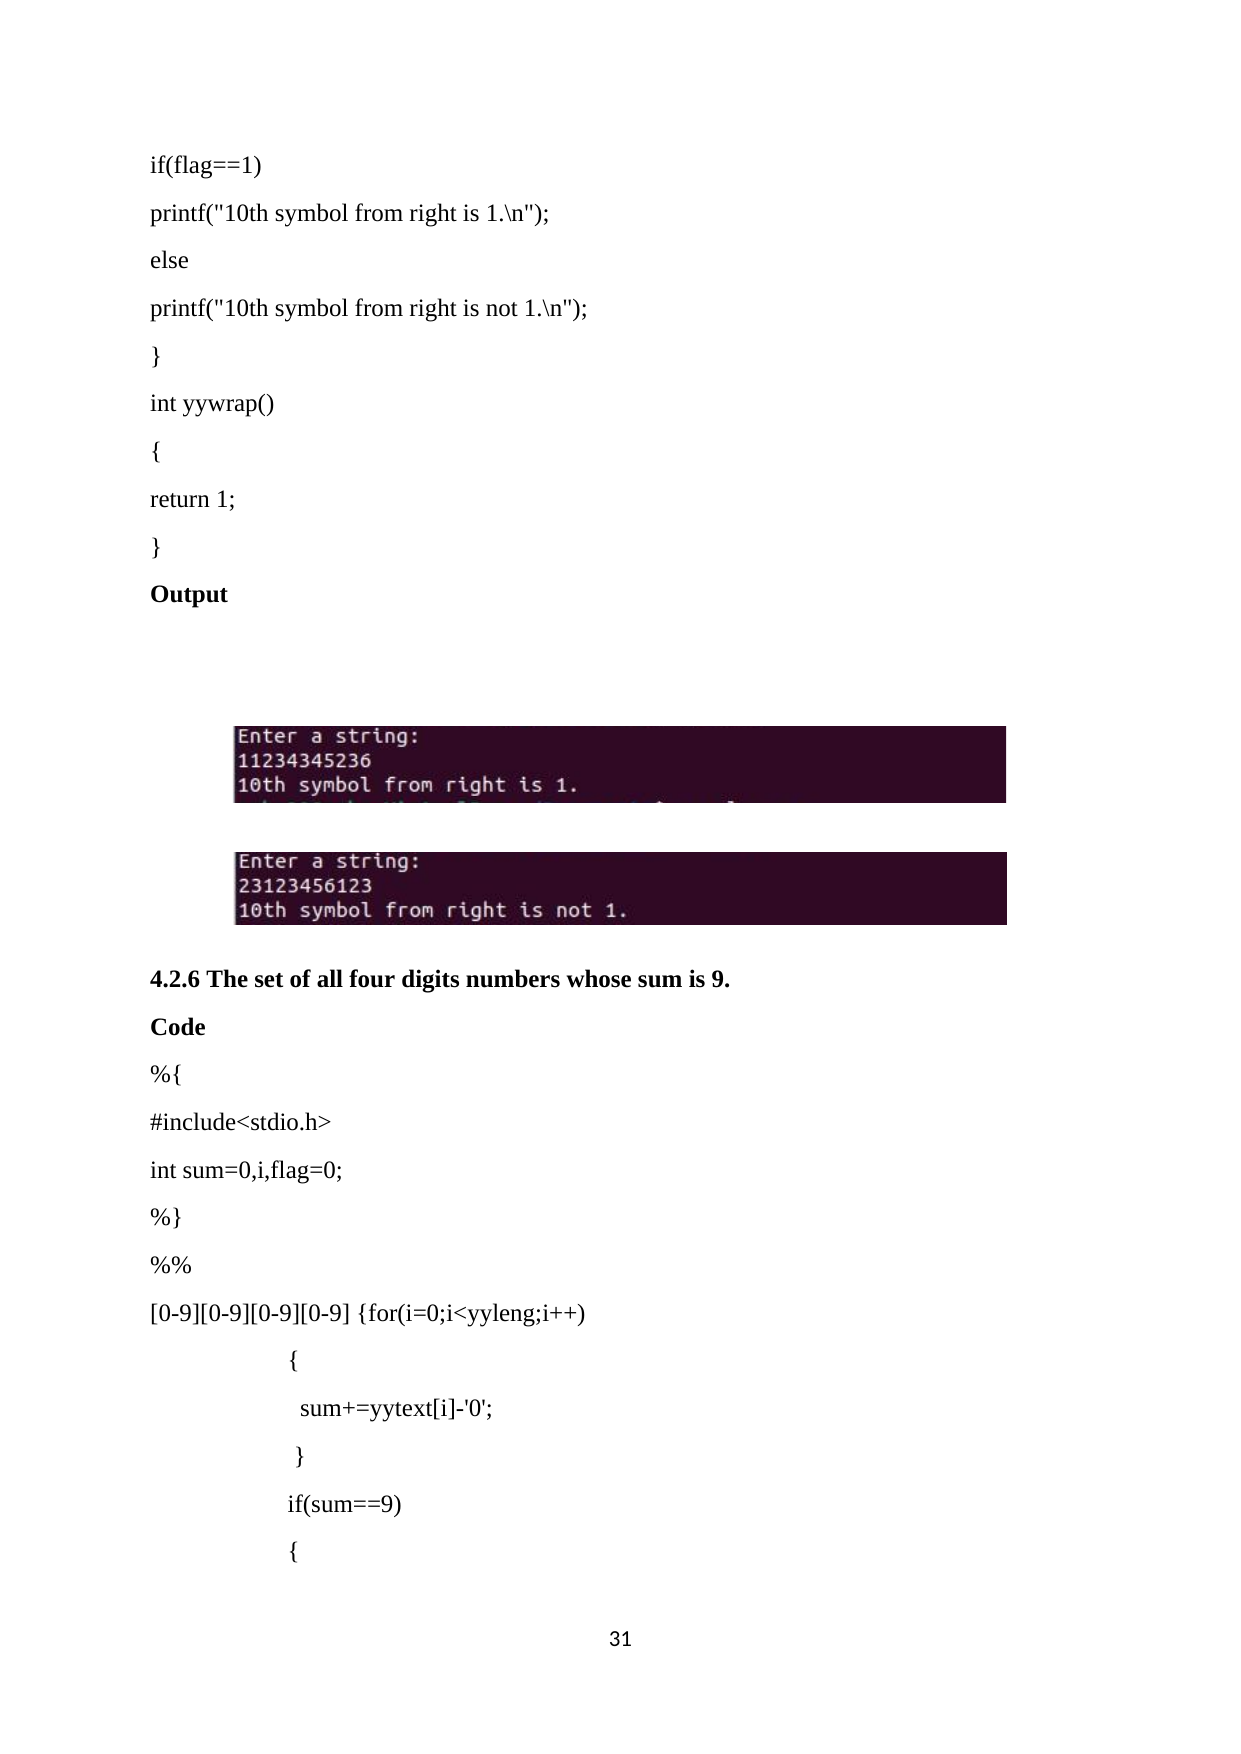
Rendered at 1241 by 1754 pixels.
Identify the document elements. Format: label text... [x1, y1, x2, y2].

text sum+=yytext[i]-'0'; [150, 1393, 1090, 1422]
text [0-9][0-9][0-9][0-9] {for(i=0;i<yyleng;i++) [150, 1298, 1090, 1327]
text printf("10th symbol from right is not 1.\n"); [150, 293, 1090, 322]
text { [150, 1346, 1090, 1374]
picture [232, 726, 1007, 803]
text printf("10th symbol from right is 1.\n"); [150, 198, 1090, 226]
text } [150, 341, 1090, 369]
text } [150, 532, 1090, 560]
text return 1; [150, 484, 1090, 513]
text #include<stdio.h> [150, 1107, 1090, 1136]
text int yywrap() [150, 388, 1090, 417]
text %% [150, 1250, 1090, 1279]
text Output [150, 579, 1090, 608]
text } [150, 1441, 1090, 1470]
picture [233, 852, 1007, 925]
text if(sum==9) [150, 1489, 1090, 1517]
text %{ [150, 1059, 1090, 1088]
text if(flag==1) [150, 150, 1090, 179]
text else [150, 245, 1090, 274]
text { [150, 1536, 1090, 1565]
text Code [150, 1012, 1090, 1040]
text 4.2.6 The set of all four digits numbers whose sum is 9. [150, 964, 1090, 993]
text %} [150, 1202, 1090, 1231]
text int sum=0,i,flag=0; [150, 1155, 1090, 1183]
text { [150, 436, 1090, 465]
